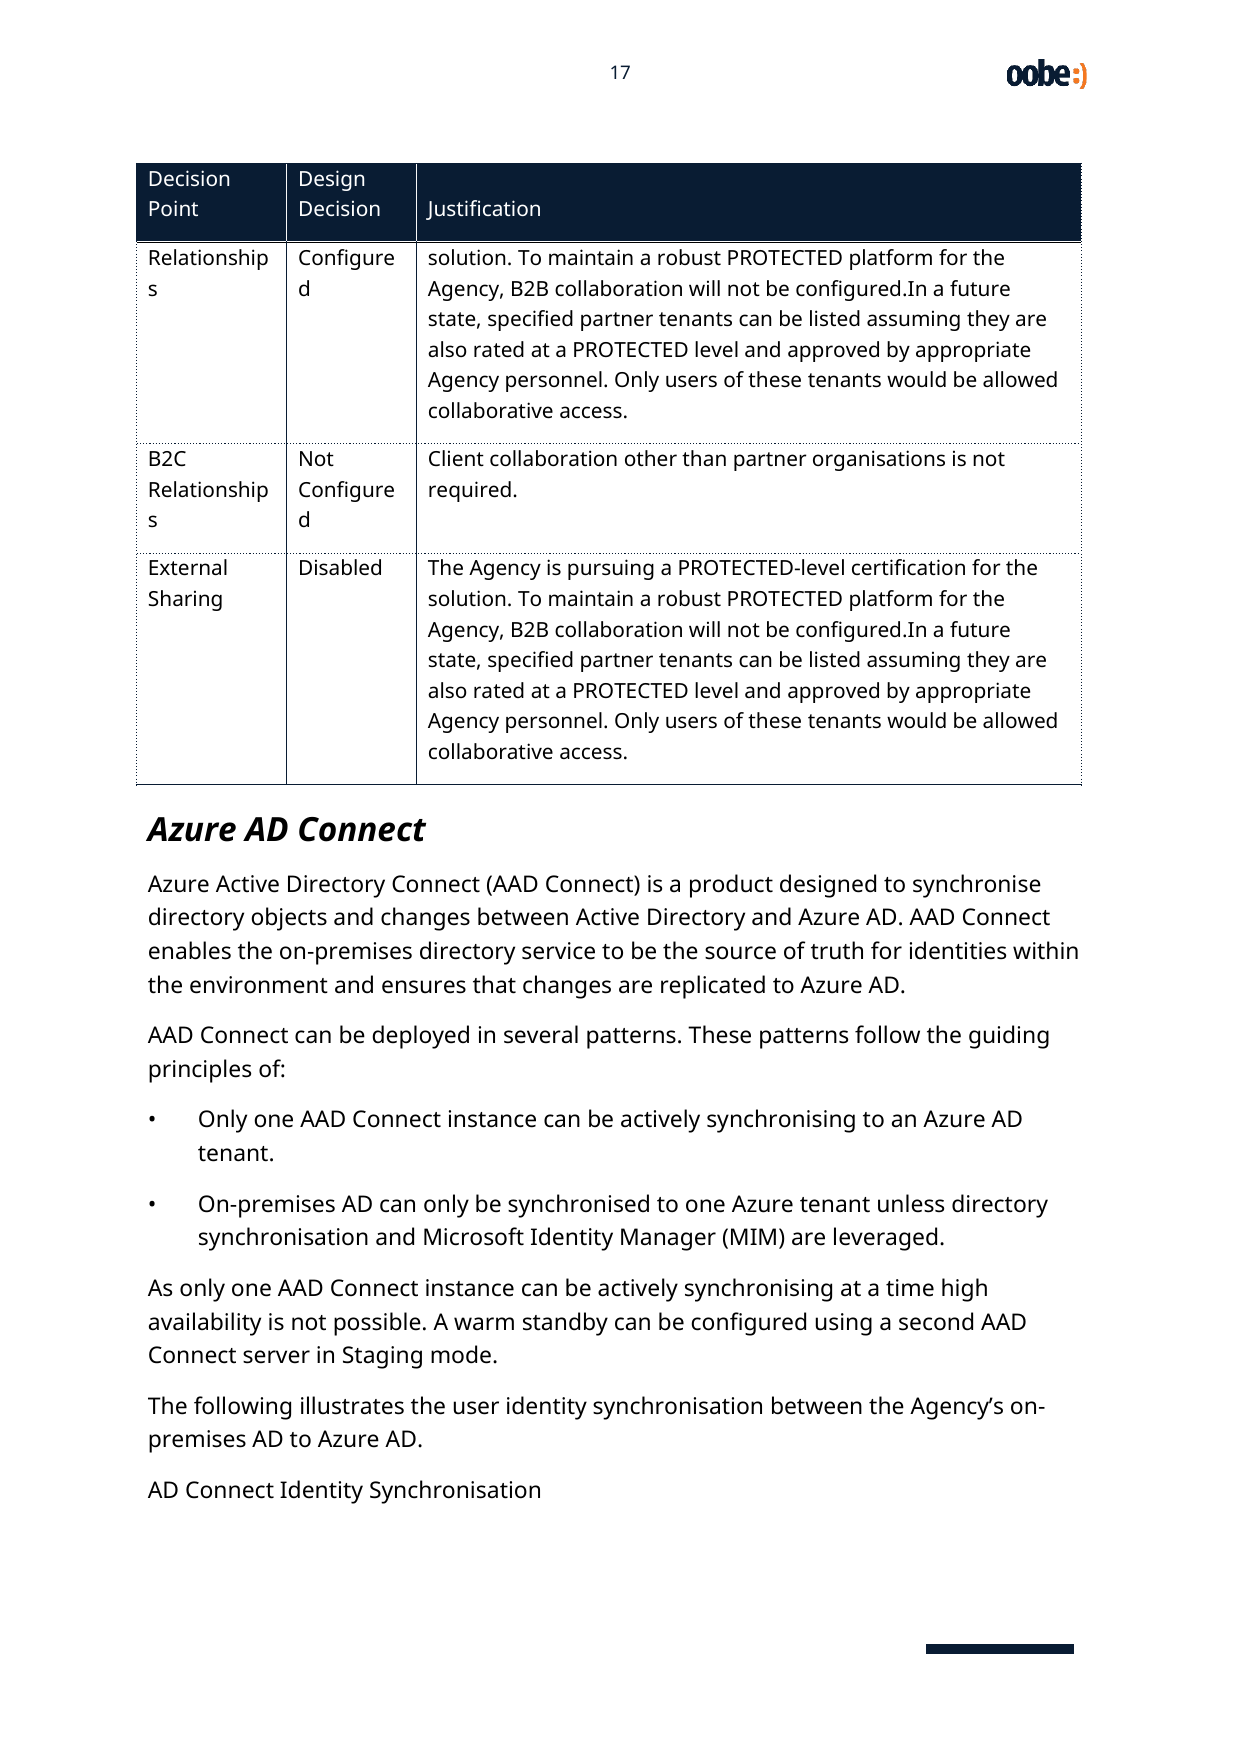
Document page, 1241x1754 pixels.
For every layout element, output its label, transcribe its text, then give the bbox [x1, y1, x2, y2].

text The following illustrates the user identity synchronisation between the Agency’s on-premises AD to Azure AD. [148, 1389, 1092, 1454]
table_cell External Sharing [136, 553, 286, 784]
table_cell Not Configured [287, 443, 416, 552]
text As only one AAD Connect instance can be actively synchronising at a time high availability is not possible. A warm standby can be configured using a second AAD Connect server in Staging mode. [148, 1272, 1092, 1370]
list Only one AAD Connect instance can be actively synchronising to an Azure AD tenant. [148, 1103, 1092, 1168]
table_header Justification [417, 164, 1081, 241]
text AAD Connect can be deployed in several patterns. These patterns follow the guiding principles of: [148, 1019, 1092, 1084]
picture [1007, 59, 1087, 89]
text AD Connect Identity Synchronisation [148, 1474, 1092, 1505]
table_cell Not Configured [287, 243, 416, 443]
table_cell Disabled [287, 553, 416, 784]
table_cell Client collaboration other than partner organisations is not required. [417, 443, 1081, 552]
text Azure Active Directory Connect (AAD Connect) is a product designed to synchronise directory objects and changes between Active Directory and Azure AD. AAD Connect enables the on-premises directory service to be the source of truth for identities within the environment and ensures that changes are replicated to Azure AD. [148, 867, 1092, 1000]
list On-premises AD can only be synchronised to one Azure tenant unless directory synchronisation and Microsoft Identity Manager (MIM) are leveraged. [148, 1187, 1092, 1252]
table_cell B2B Relationships [136, 243, 286, 443]
table_header Decision Point [136, 164, 286, 241]
table_header Design Decision [287, 164, 416, 241]
subtitle Azure AD Connect [148, 806, 1092, 851]
table_cell B2C Relationships [136, 443, 286, 552]
